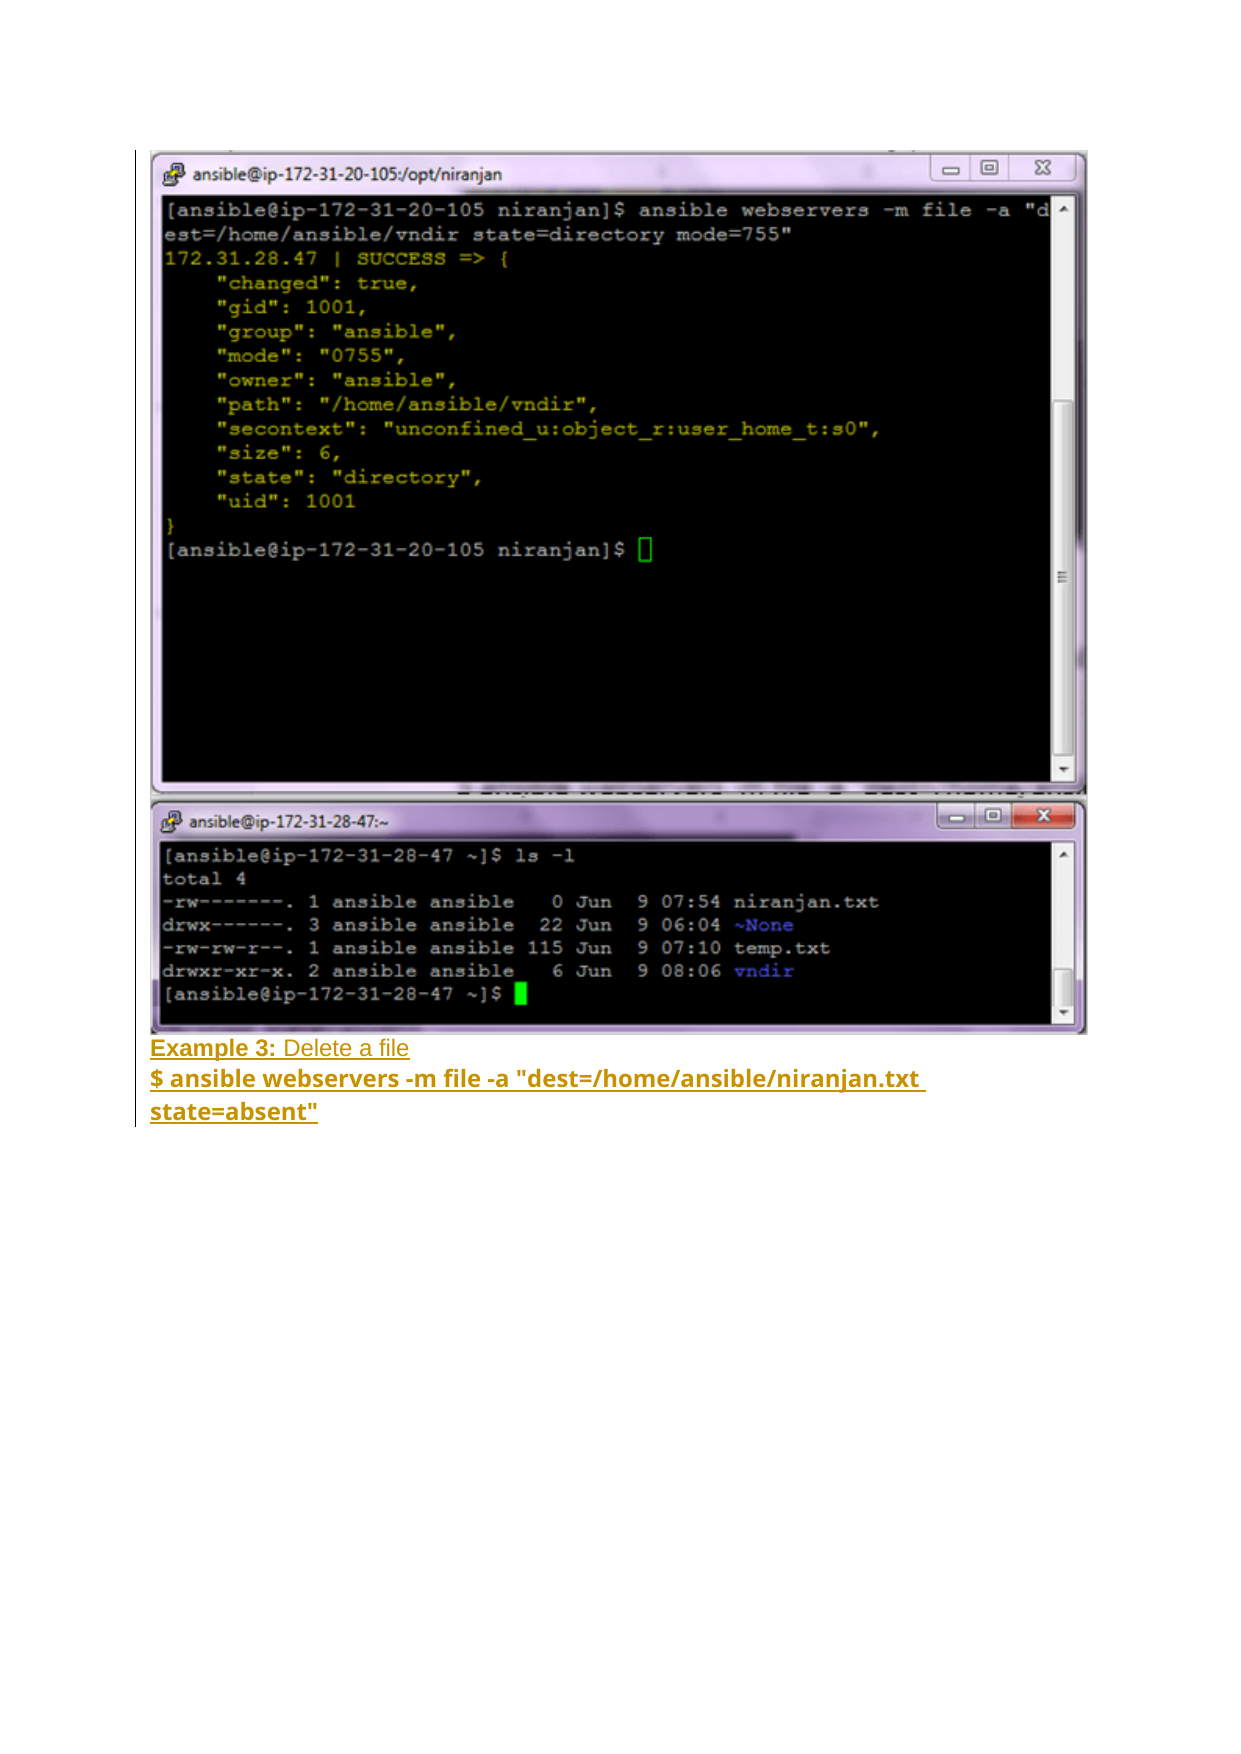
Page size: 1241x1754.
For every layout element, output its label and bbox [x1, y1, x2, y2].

picture [150, 150, 1088, 1035]
